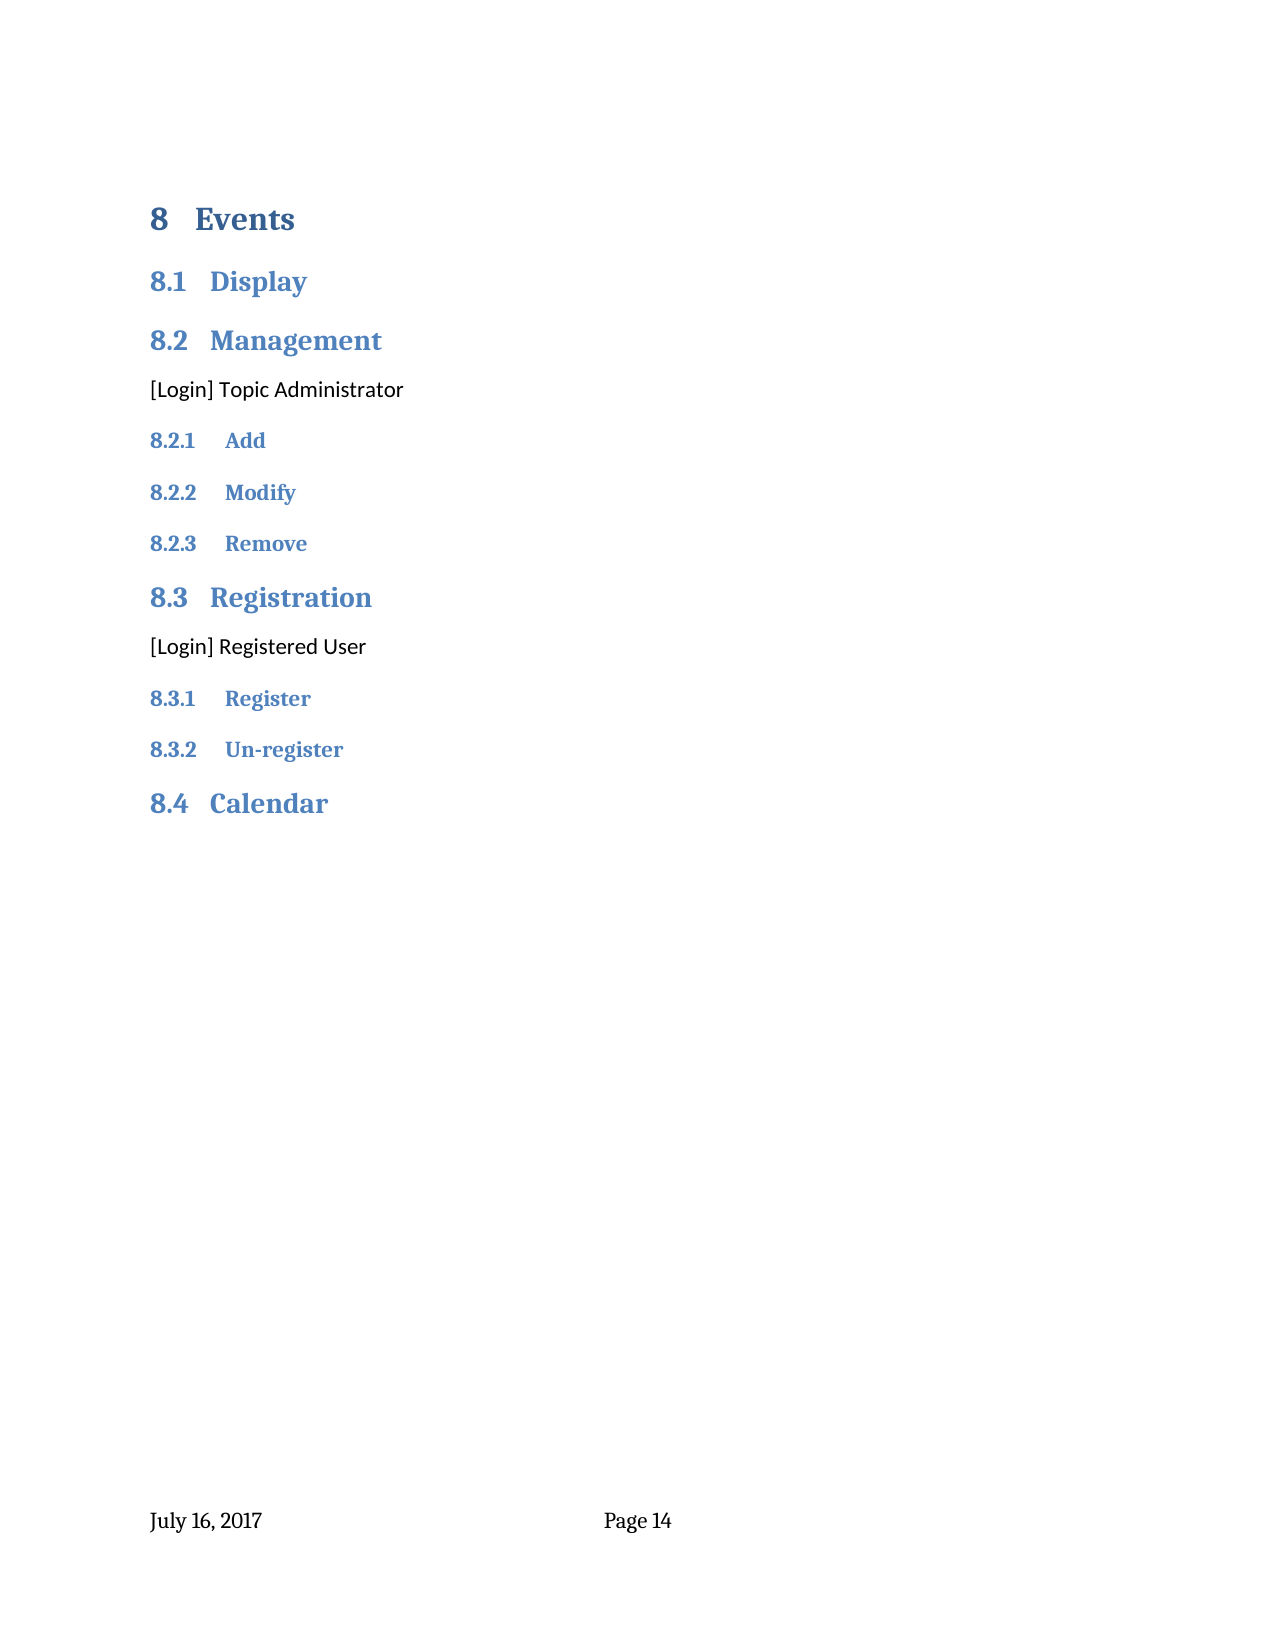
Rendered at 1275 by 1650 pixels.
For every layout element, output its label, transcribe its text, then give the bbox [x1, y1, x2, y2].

subtitle Add [150, 428, 1125, 455]
subtitle Calendar [150, 788, 1125, 821]
subtitle Register [150, 686, 1125, 712]
subtitle Modify [150, 479, 1125, 506]
text [Login] Topic Administrator [150, 375, 1125, 403]
subtitle Events [150, 200, 1125, 238]
text [Login] Registered User [150, 632, 1125, 661]
subtitle Remove [150, 530, 1125, 557]
subtitle Management [150, 324, 1125, 358]
subtitle Display [150, 265, 1125, 298]
subtitle Un-register [150, 737, 1125, 763]
subtitle Registration [150, 581, 1125, 615]
